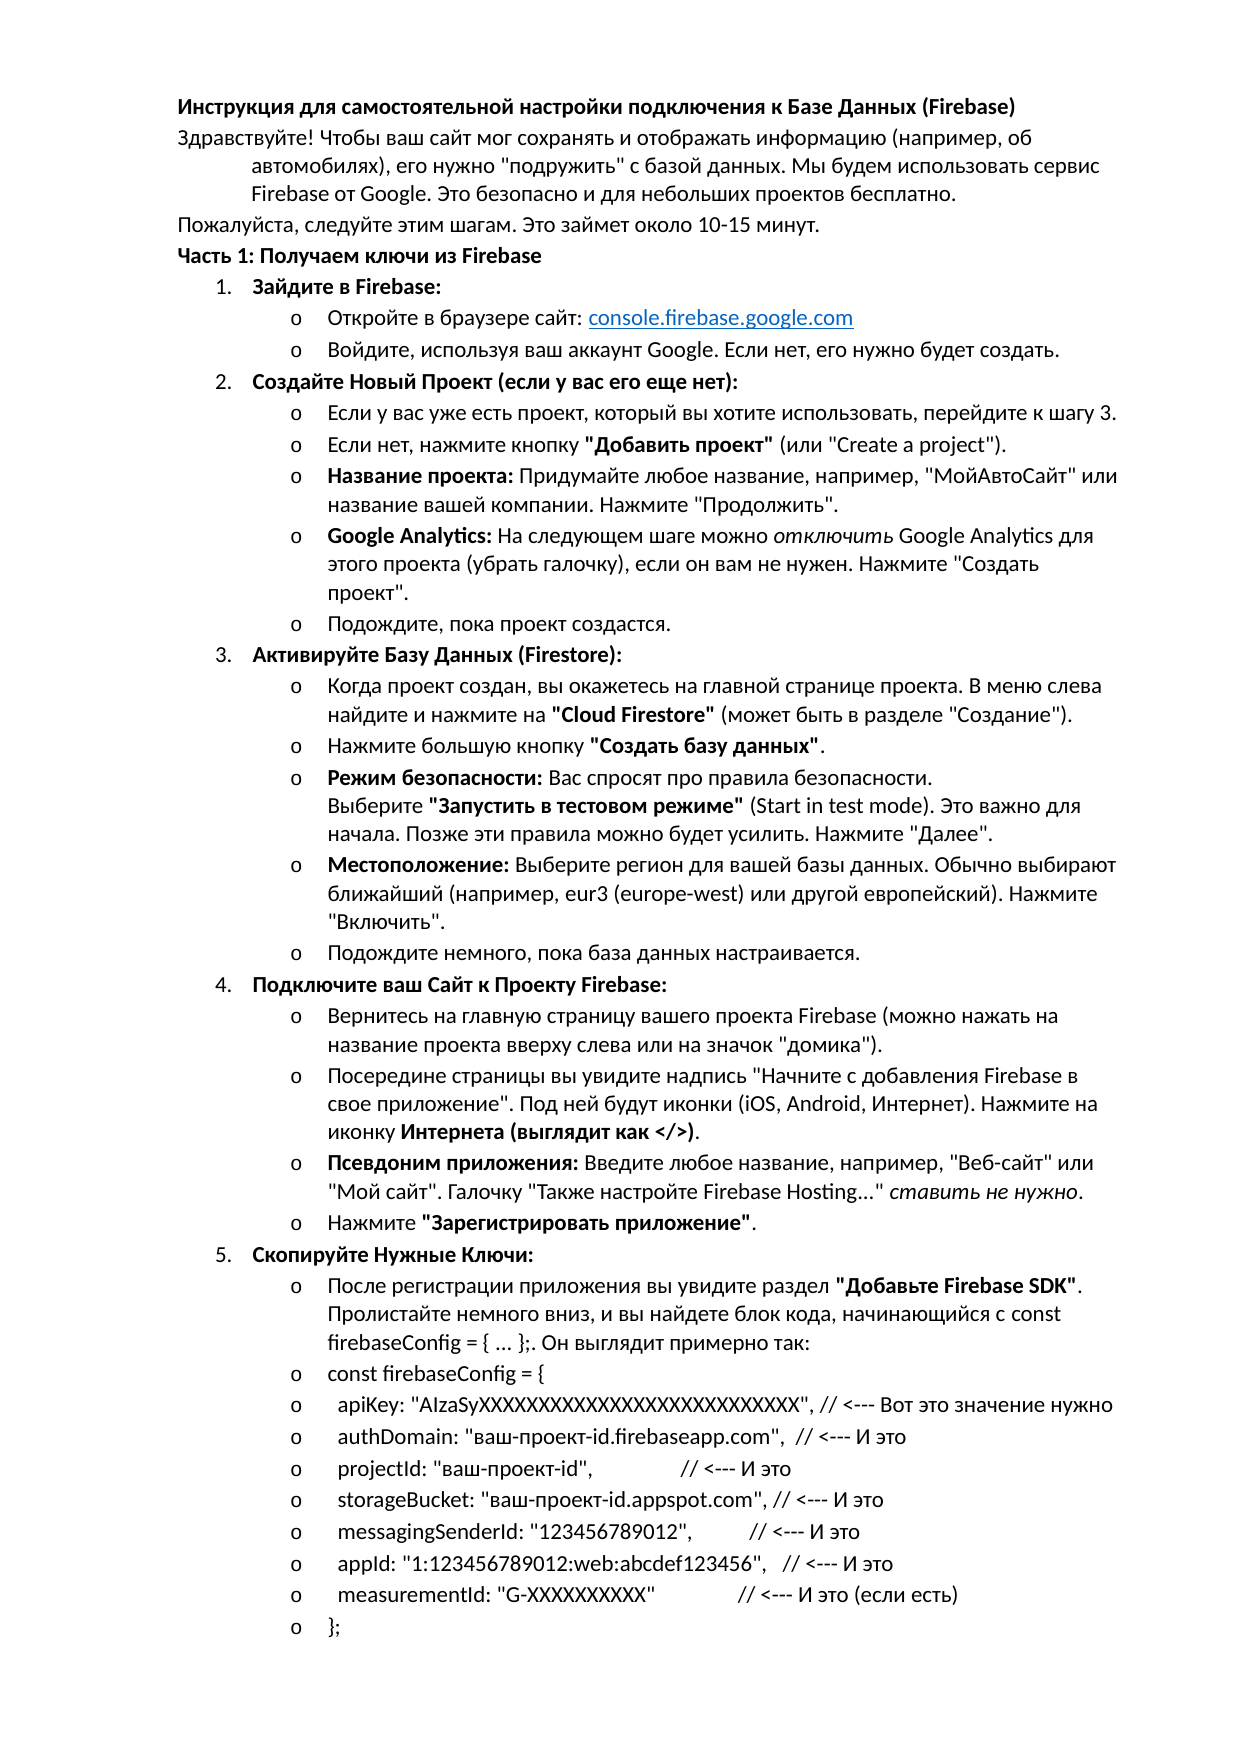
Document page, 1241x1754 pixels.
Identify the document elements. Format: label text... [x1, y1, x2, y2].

list projectId: "ваш-проект-id", // <--- И это [290, 1454, 1122, 1482]
list Зайдите в Firebase: [215, 272, 1122, 300]
list apiKey: "AIzaSyXXXXXXXXXXXXXXXXXXXXXXXXXXX", // <--- Вот это значение нужно [290, 1390, 1122, 1419]
list Местоположение: Выберите регион для вашей базы данных. Обычно выбирают ближайший (например, eur3 (europe-west) или другой европейский). Нажмите "Включить". [290, 851, 1122, 935]
list Вернитесь на главную страницу вашего проекта Firebase (можно нажать на название проекта вверху слева или на значок "домика"). [290, 1001, 1122, 1058]
list Если нет, нажмите кнопку "Добавить проект" (или "Create a project"). [290, 430, 1122, 458]
list }; [290, 1612, 1122, 1641]
list Нажмите большую кнопку "Создать базу данных". [290, 731, 1122, 760]
list Псевдоним приложения: Введите любое название, например, "Веб-сайт" или "Мой сайт". Галочку "Также настройте Firebase Hosting..." ставить не нужно. [290, 1148, 1122, 1205]
list Посередине страницы вы увидите надпись "Начните с добавления Firebase в свое приложение". Под ней будут иконки (iOS, Android, Интернет). Нажмите на иконку Интернета (выглядит как </>). [290, 1061, 1122, 1145]
list authDomain: "ваш-проект-id.firebaseapp.com", // <--- И это [290, 1422, 1122, 1451]
list messagingSenderId: "123456789012", // <--- И это [290, 1517, 1122, 1546]
text Здравствуйте! Чтобы ваш сайт мог сохранять и отображать информацию (например, об автомобилях), его нужно "подружить" с базой данных. Мы будем использовать сервис Firebase от Google. Это безопасно и для небольших проектов бесплатно. [177, 123, 1122, 207]
list Создайте Новый Проект (если у вас его еще нет): [215, 367, 1122, 395]
list Google Analytics: На следующем шаге можно отключить Google Analytics для этого проекта (убрать галочку), если он вам не нужен. Нажмите "Создать проект". [290, 521, 1122, 606]
text Часть 1: Получаем ключи из Firebase [177, 241, 1122, 269]
list storageBucket: "ваш-проект-id.appspot.com", // <--- И это [290, 1485, 1122, 1514]
list Если у вас уже есть проект, который вы хотите использовать, перейдите к шагу 3. [290, 398, 1122, 427]
list Активируйте Базу Данных (Firestore): [215, 640, 1122, 668]
text Пожалуйста, следуйте этим шагам. Это займет около 10-15 минут. [177, 210, 1122, 238]
list Подождите немного, пока база данных настраивается. [290, 938, 1122, 967]
list measurementId: "G-XXXXXXXXXX" // <--- И это (если есть) [290, 1580, 1122, 1609]
list Нажмите "Зарегистрировать приложение". [290, 1208, 1122, 1237]
list const firebaseConfig = { [290, 1359, 1122, 1387]
list Скопируйте Нужные Ключи: [215, 1240, 1122, 1268]
list Когда проект создан, вы окажетесь на главной странице проекта. В меню слева найдите и нажмите на "Cloud Firestore" (может быть в разделе "Создание"). [290, 672, 1122, 728]
list Название проекта: Придумайте любое название, например, "МойАвтоСайт" или название вашей компании. Нажмите "Продолжить". [290, 461, 1122, 518]
list Режим безопасности: Вас спросят про правила безопасности. Выберите "Запустить в тестовом режиме" (Start in test mode). Это важно для начала. Позже эти правила можно будет усилить. Нажмите "Далее". [290, 763, 1122, 847]
list Подождите, пока проект создастся. [290, 609, 1122, 637]
list После регистрации приложения вы увидите раздел "Добавьте Firebase SDK". Пролистайте немного вниз, и вы найдете блок кода, начинающийся с const firebaseConfig = { ... };. Он выглядит примерно так: [290, 1271, 1122, 1356]
text Инструкция для самостоятельной настройки подключения к Базе Данных (Firebase) [177, 92, 1122, 120]
list appId: "1:123456789012:web:abcdef123456", // <--- И это [290, 1549, 1122, 1577]
list Подключите ваш Сайт к Проекту Firebase: [215, 970, 1122, 998]
list Войдите, используя ваш аккаунт Google. Если нет, его нужно будет создать. [290, 335, 1122, 364]
list Откройте в браузере сайт: console.firebase.google.com [290, 303, 1122, 332]
